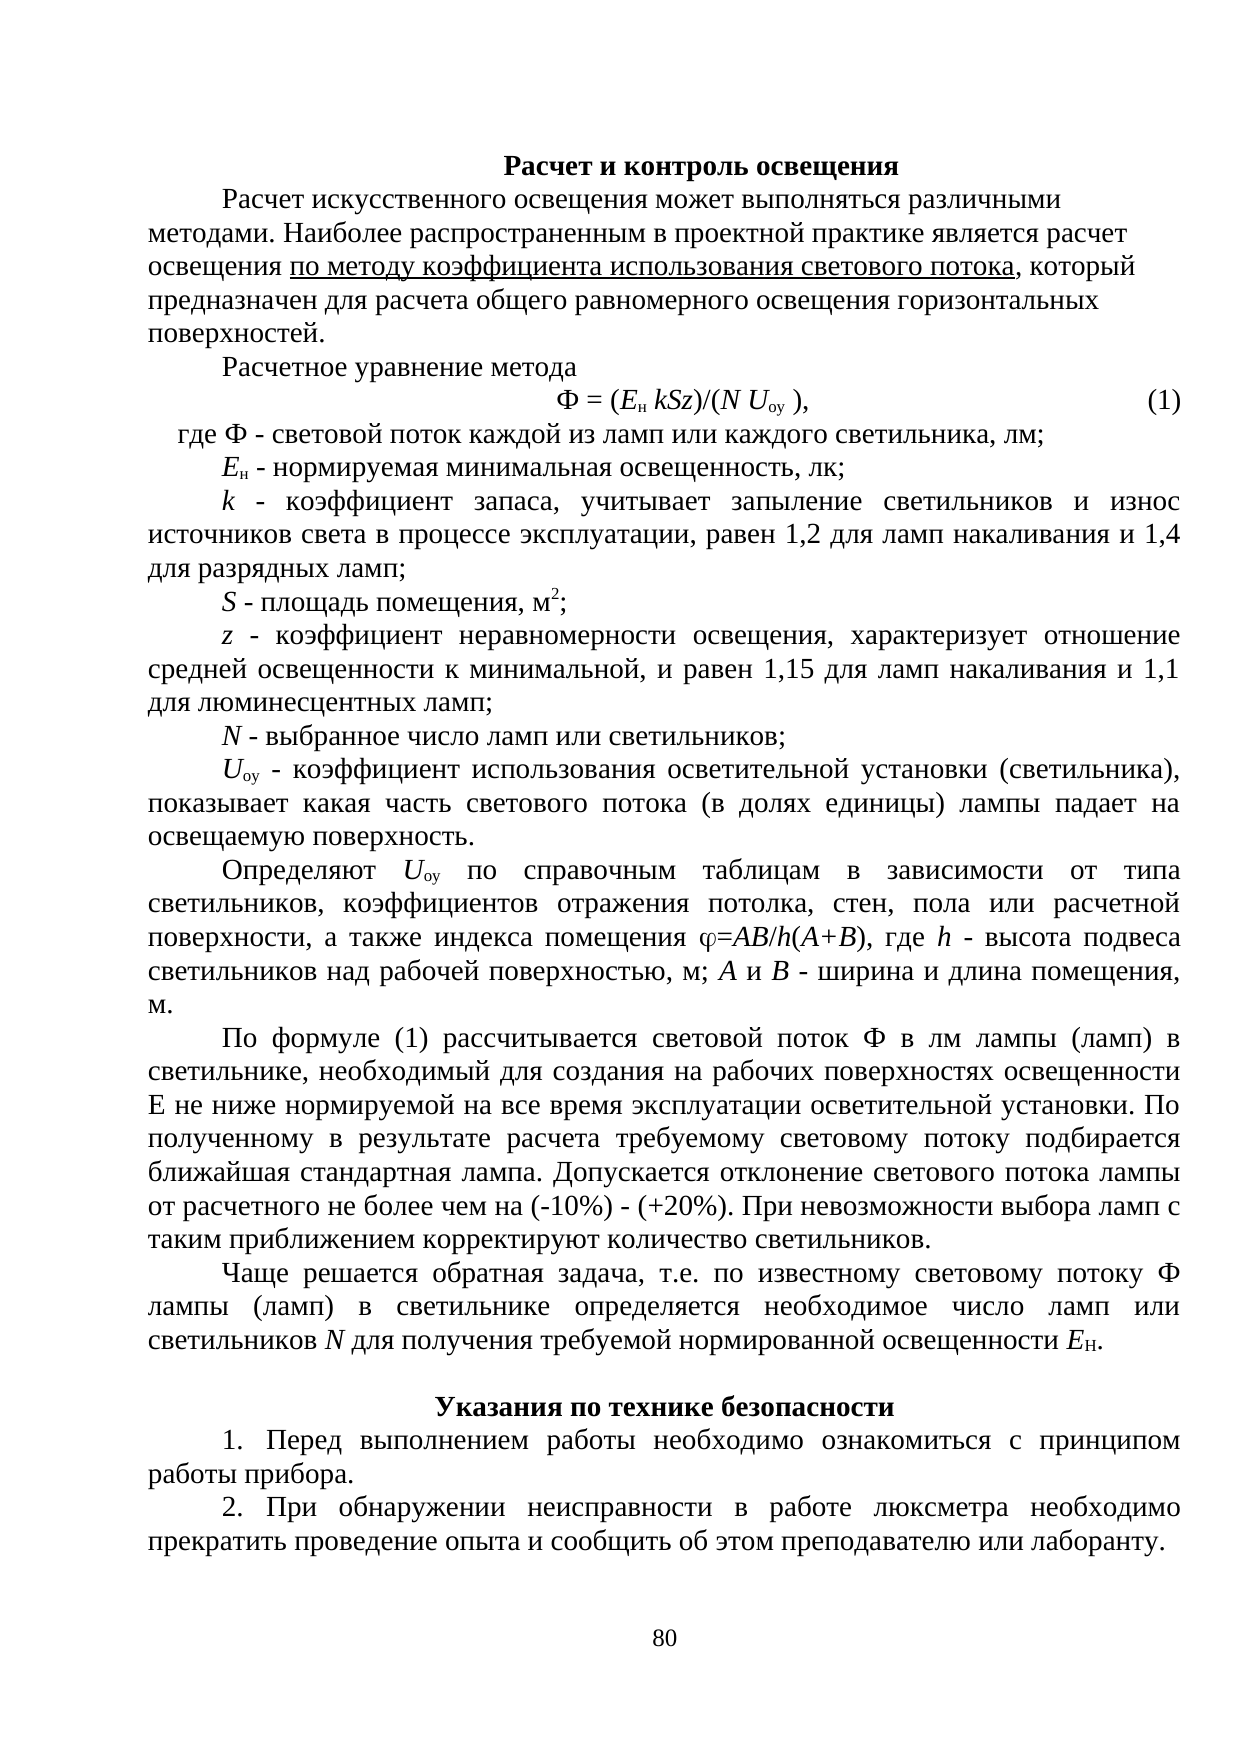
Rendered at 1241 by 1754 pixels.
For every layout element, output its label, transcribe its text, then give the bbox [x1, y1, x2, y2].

text S - площадь помещения, м2; [148, 584, 1181, 617]
text k - коэффициент запаса, учитывает запыление светильников и износ источников света в процессе эксплуатации, равен 1,2 для ламп накаливания и 1,4 для разрядных ламп; [148, 483, 1181, 584]
text Расчет и контроль освещения [148, 148, 1181, 181]
list Перед выполнением работы необходимо ознакомиться с принципом работы прибора. [148, 1422, 1181, 1489]
text Ф = (Eн kSz)/(N Uоу ), (1) [369, 382, 1181, 416]
text Определяют Uоу по справочным таблицам в зависимости от типа светильников, коэффициентов отражения потолка, стен, пола или расчетной поверхности, а также индекса помещения =AB/h(A+B), где h - высота подвеса светильников над рабочей поверхностью, м; А и В - ширина и длина помещения, м. [148, 852, 1181, 1020]
text Расчетное уравнение метода [148, 349, 1181, 382]
text N - выбранное число ламп или светильников; [148, 718, 1181, 751]
list При обнаружении неисправности в работе люксметра необходимо прекратить проведение опыта и сообщить об этом преподавателю или лаборанту. [148, 1489, 1181, 1557]
text Uоу - коэффициент использования осветительной установки (светильника), показывает какая часть светового потока (в долях единицы) лампы падает на освещаемую поверхность. [148, 751, 1181, 852]
text По формуле (1) рассчитывается световой поток Ф в лм лампы (ламп) в светильнике, необходимый для создания на рабочих поверхностях освещенности Е не ниже нормируемой на все время эксплуатации осветительной установки. По полученному в результате расчета требуемому световому потоку подбирается ближайшая стандартная лампа. Допускается отклонение светового потока лампы от расчетного не более чем на (-10%) - (+20%). При невозможности выбора ламп с таким приближением корректируют количество светильников. [148, 1020, 1181, 1255]
text где Ф - световой поток каждой из ламп или каждого светильника, лм; [148, 416, 1181, 449]
subtitle Указания по технике безопасности [148, 1389, 1181, 1422]
text z - коэффициент неравномерности освещения, характеризует отношение средней освещенности к минимальной, и равен 1,15 для ламп накаливания и 1,1 для люминесцентных ламп; [148, 617, 1181, 718]
text Ен - нормируемая минимальная освещенность, лк; [148, 449, 1181, 483]
text Расчет искусственного освещения может выполняться различными методами. Наиболее распространенным в проектной практике является расчет освещения по методу коэффициента использования светового потока, который предназначен для расчета общего равномерного освещения горизонтальных поверхностей. [148, 181, 1181, 349]
text Чаще решается обратная задача, т.е. по известному световому потоку Ф лампы (ламп) в светильнике определяется необходимое число ламп или светильников N для получения требуемой нормированной освещенности ЕН. [148, 1255, 1181, 1355]
